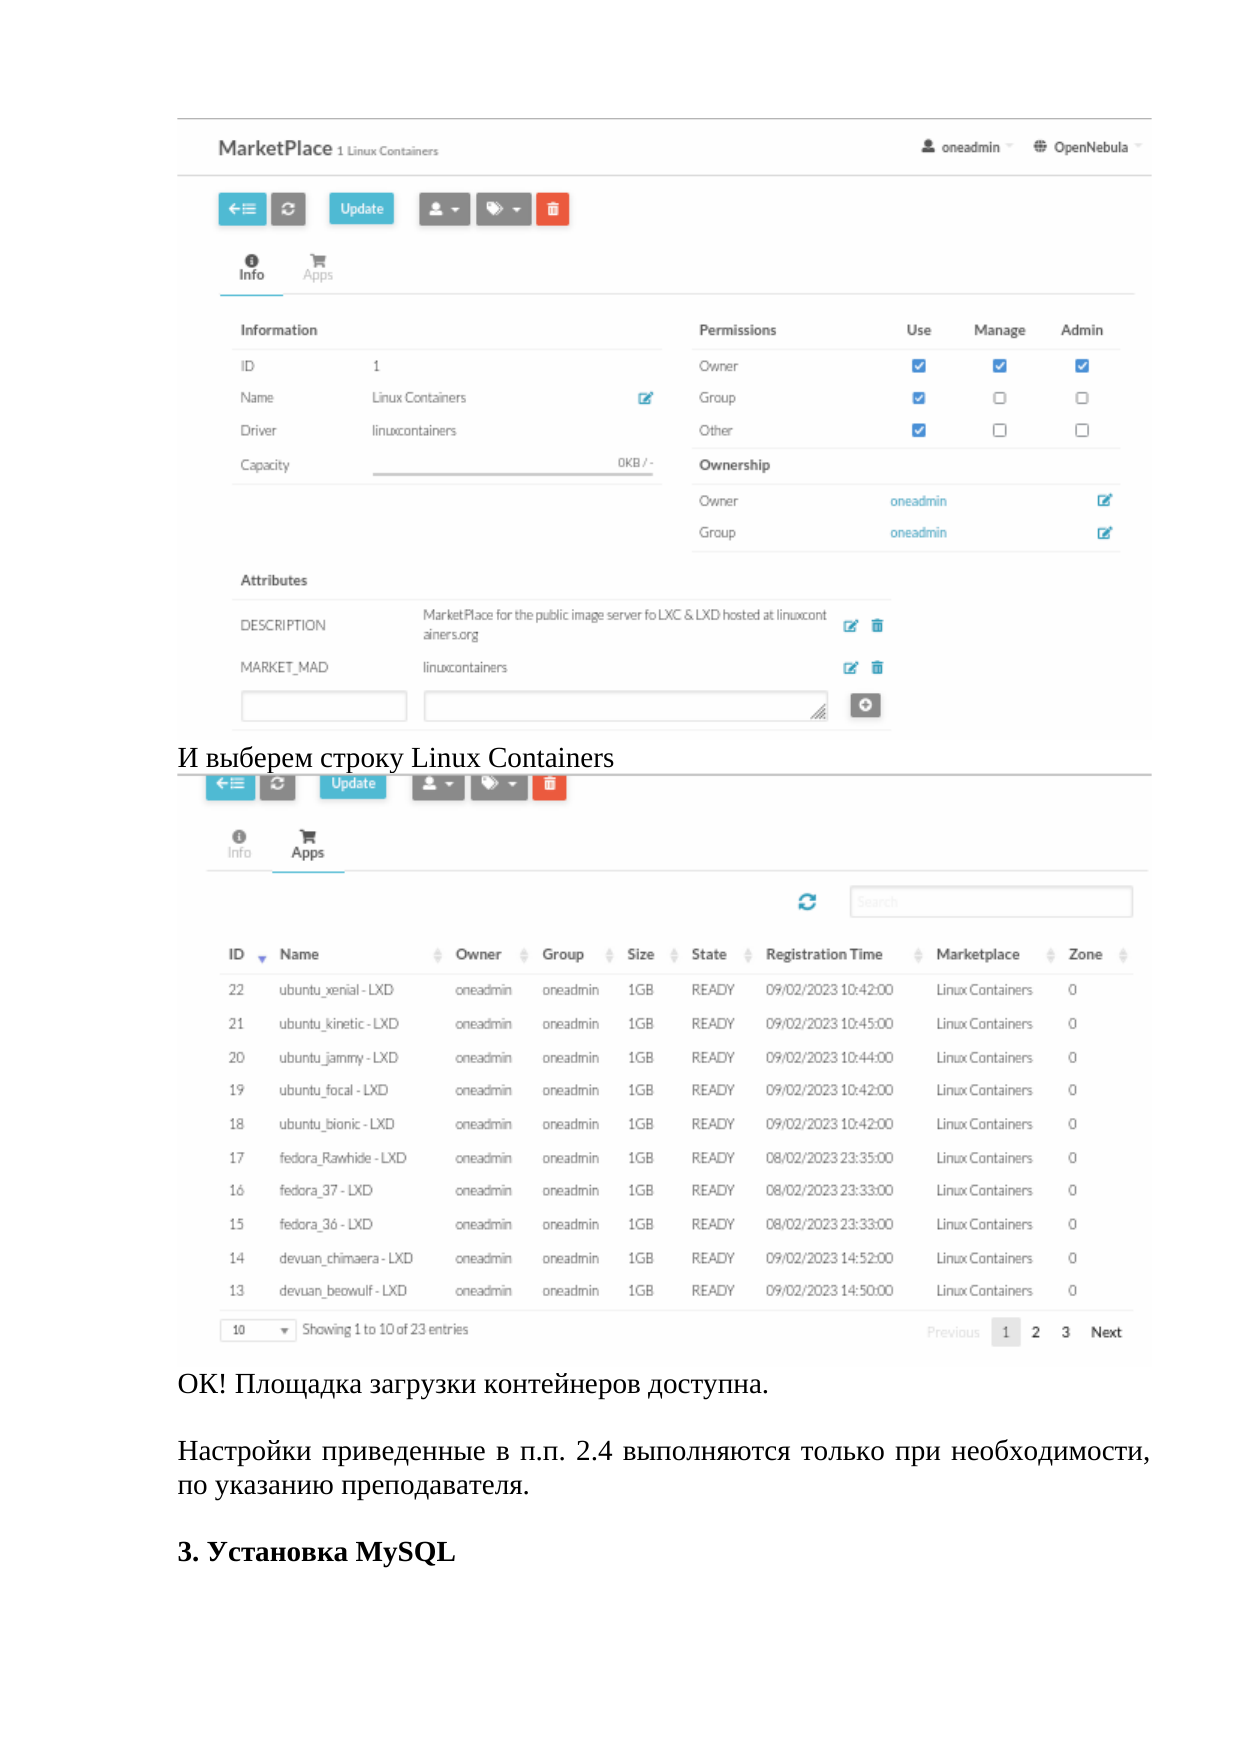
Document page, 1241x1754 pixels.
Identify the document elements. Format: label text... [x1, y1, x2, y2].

text 3. Установка MySQL [177, 1534, 1152, 1567]
text ОК! Площадка загрузки контейнеров доступна. [177, 1367, 1152, 1400]
picture [177, 118, 1152, 740]
text И выберем строку Linux Containers [177, 740, 1152, 773]
text Настройки приведенные в п.п. 2.4 выполняются только при необходимости, по указанию преподавателя. [177, 1433, 1152, 1500]
picture [177, 773, 1152, 1367]
